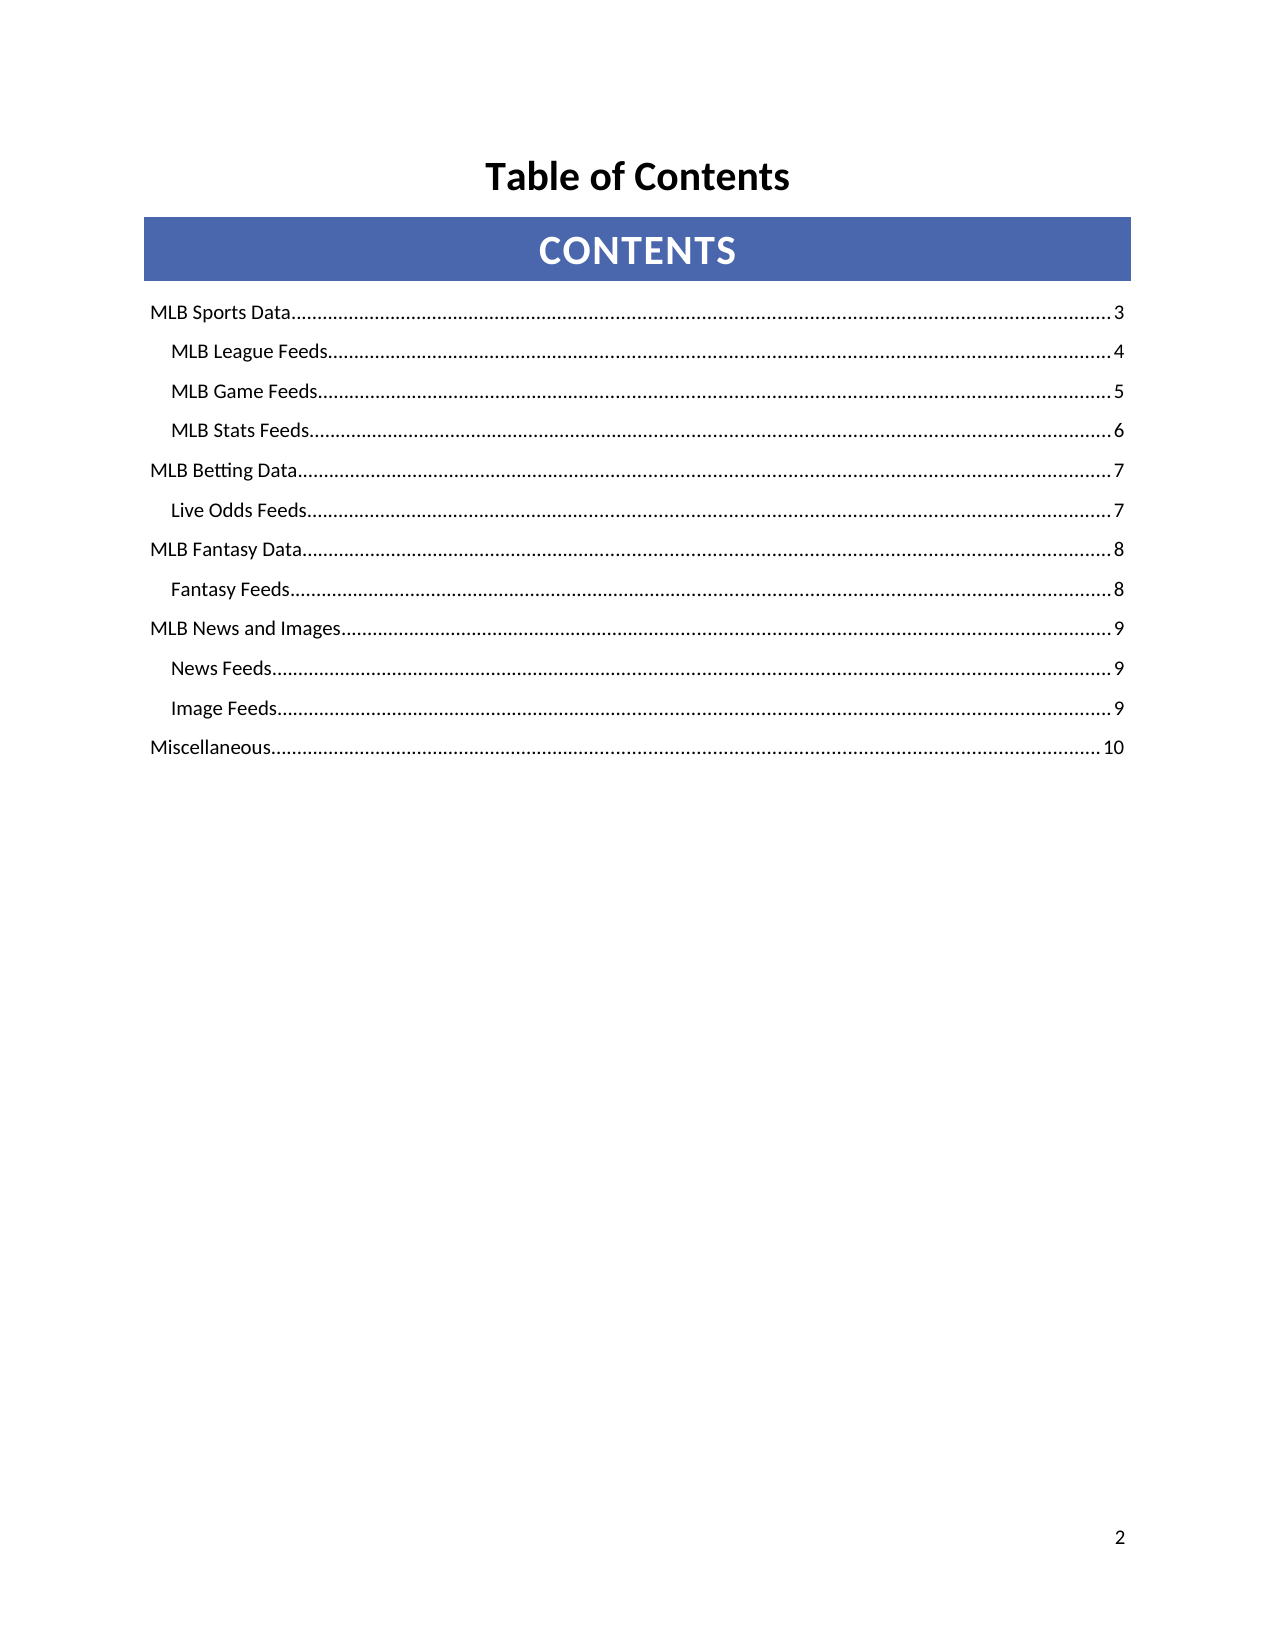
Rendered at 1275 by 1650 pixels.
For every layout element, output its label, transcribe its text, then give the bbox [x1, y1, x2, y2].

text Table of Contents [150, 150, 1125, 201]
